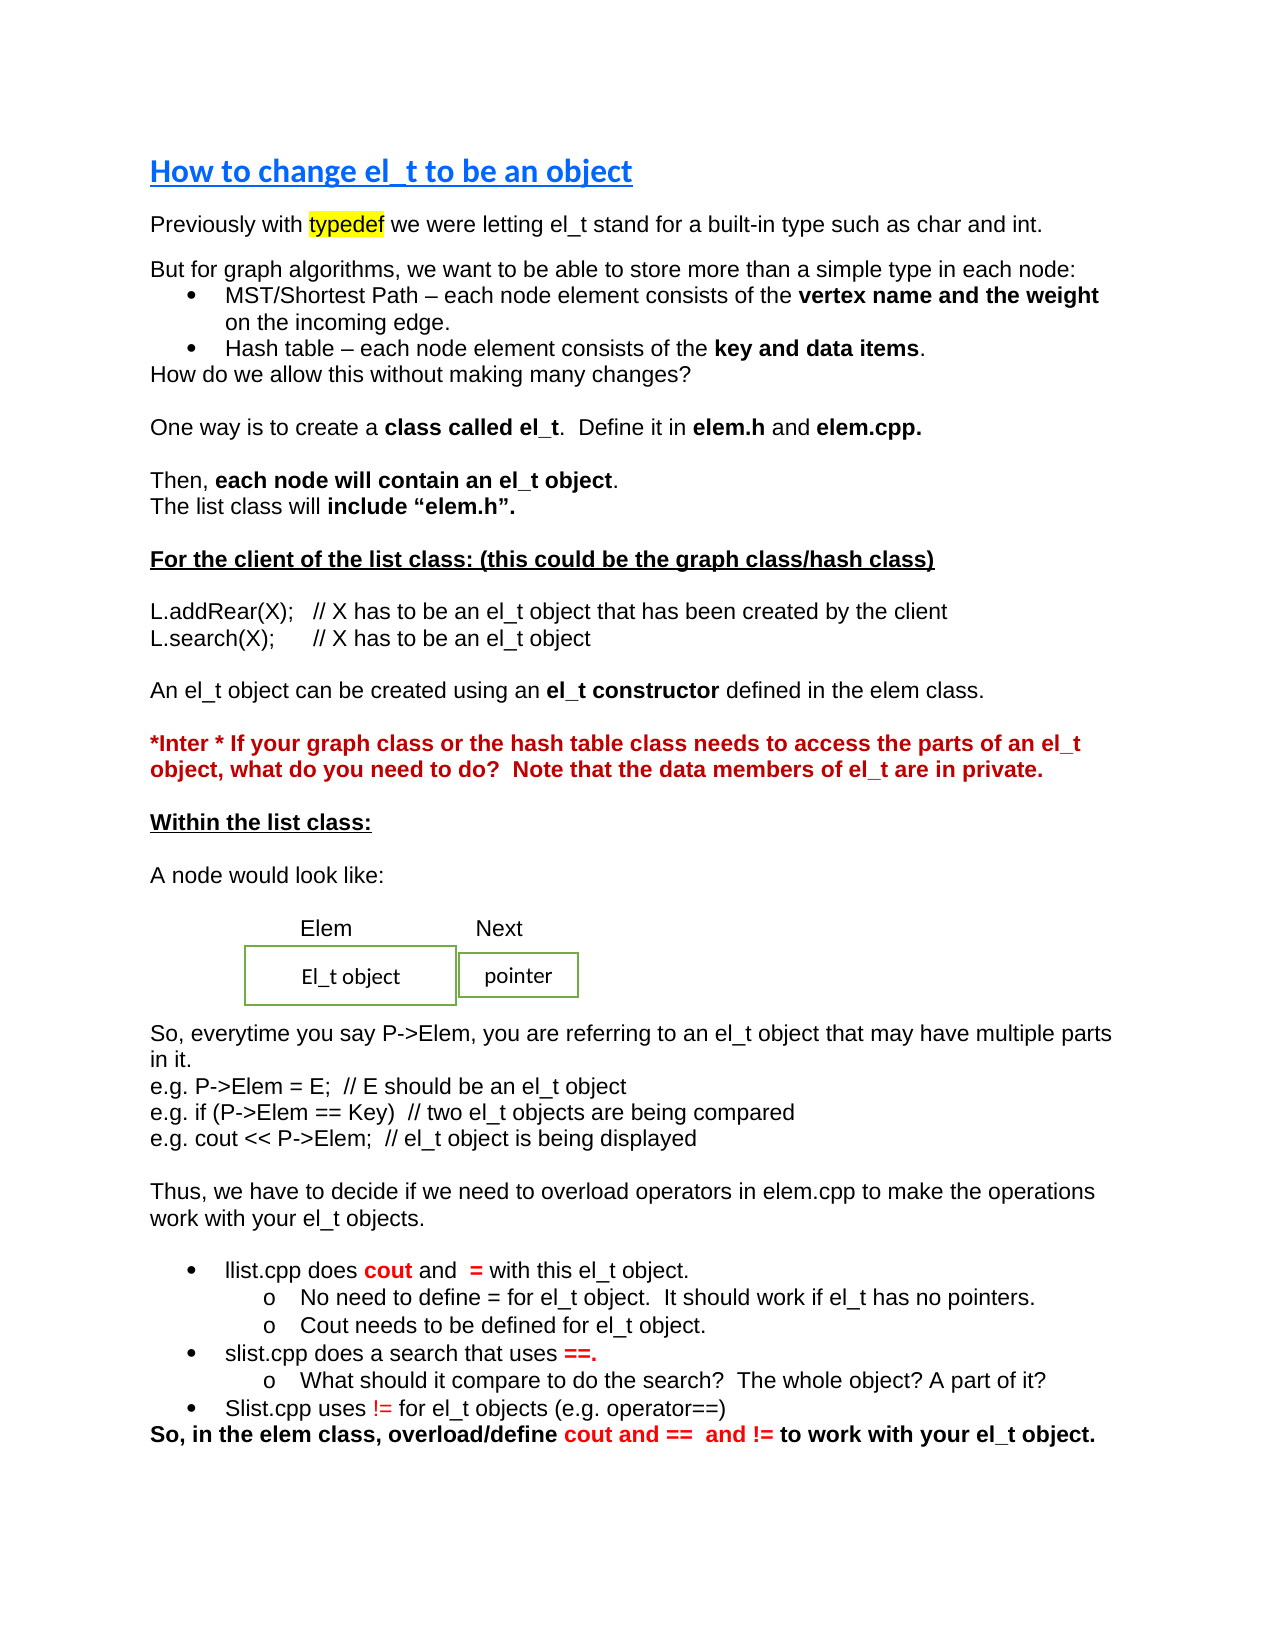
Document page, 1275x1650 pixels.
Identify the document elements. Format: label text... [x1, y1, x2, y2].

list Hash table – each node element consists of the key and data items. [187, 335, 1125, 361]
text The list class will include “elem.h”. [150, 493, 1125, 519]
text So, everytime you say P->Elem, you are referring to an el_t object that may have multiple parts in it. [150, 1020, 1125, 1073]
text L.search(X); // X has to be an el_t object [150, 625, 1125, 651]
text How to change el_t to be an object [150, 150, 1125, 191]
list llist.cpp does cout and = with this el_t object. [187, 1257, 1125, 1283]
text So, in the elem class, overload/define cout and == and != to work with your el_t object. [150, 1421, 1125, 1448]
text But for graph algorithms, we want to be able to store more than a simple type in each node: [150, 256, 1125, 282]
text e.g. P->Elem = E; // E should be an el_t object [150, 1073, 1125, 1099]
text *Inter * If your graph class or the hash table class needs to access the parts of an el_t object, what do you need to do? Note that the data members of el_t are in private. [150, 730, 1125, 783]
list Cout needs to be defined for el_t object. [262, 1312, 1125, 1340]
list MST/Shortest Path – each node element consists of the vertex name and the weight on the incoming edge. [187, 282, 1125, 335]
text L.addRear(X); // X has to be an el_t object that has been created by the client [150, 598, 1125, 625]
text Then, each node will contain an el_t object. [150, 467, 1125, 493]
list Slist.cpp uses != for el_t objects (e.g. operator==) [187, 1395, 1125, 1421]
text How do we allow this without making many changes? [150, 361, 1125, 387]
text For the client of the list class: (this could be the graph class/hash class) [150, 546, 1125, 572]
text One way is to create a class called el_t. Define it in elem.h and elem.cpp. [150, 414, 1125, 440]
text Thus, we have to decide if we need to overload operators in elem.cpp to make the operations work with your el_t objects. [150, 1178, 1125, 1231]
text A node would look like: [150, 862, 1125, 888]
text e.g. if (P->Elem == Key) // two el_t objects are being compared [150, 1099, 1125, 1125]
list slist.cpp does a search that uses ==. [187, 1340, 1125, 1367]
text Previously with typedef we were letting el_t stand for a built-in type such as char and int. [384, 211, 1125, 237]
text Elem Next [150, 914, 1125, 941]
list What should it compare to do the search? The whole object? A part of it? [262, 1367, 1125, 1395]
text e.g. cout << P->Elem; // el_t object is being displayed [150, 1125, 1125, 1152]
list No need to define = for el_t object. It should work if el_t has no pointers. [262, 1283, 1125, 1312]
text Within the list class: [150, 809, 1125, 836]
text An el_t object can be created using an el_t constructor defined in the elem class. [150, 677, 1125, 704]
